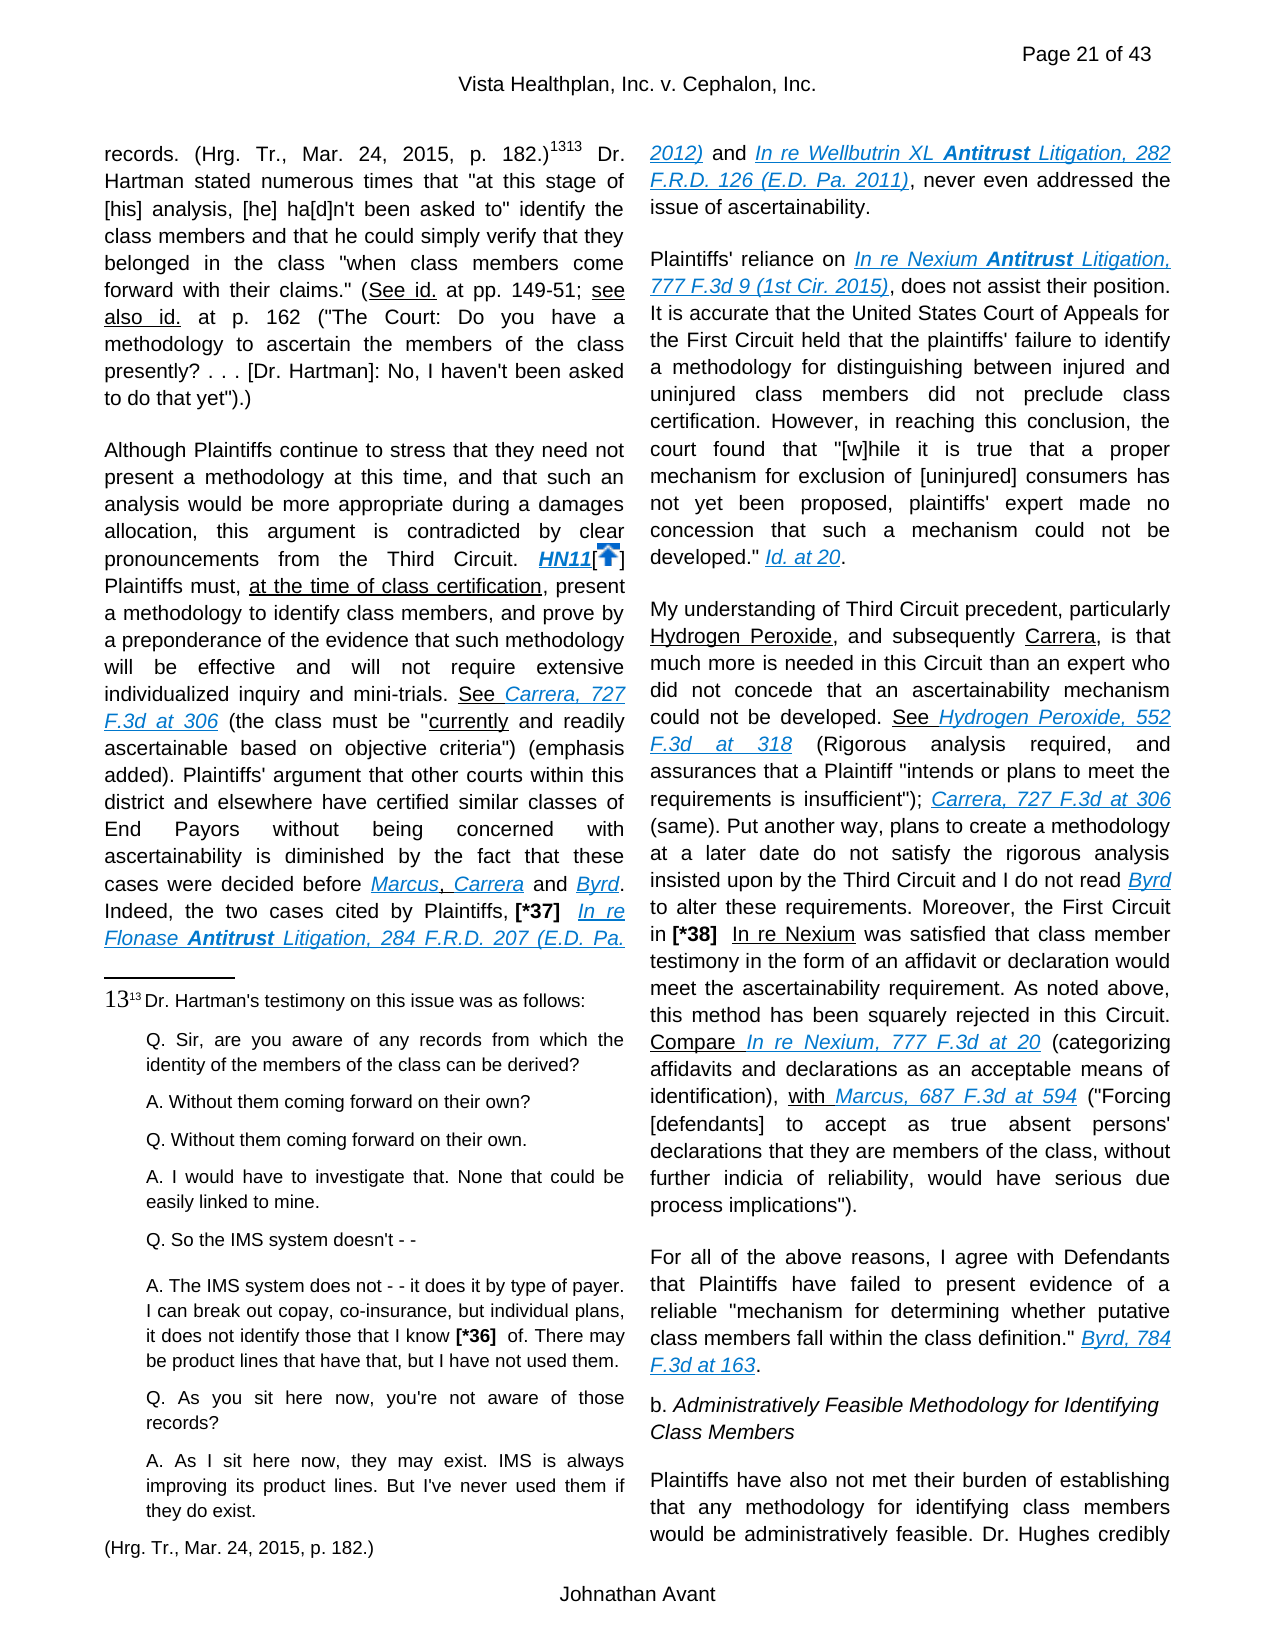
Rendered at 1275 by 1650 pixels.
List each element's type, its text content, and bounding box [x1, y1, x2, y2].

text Plaintiffs' reliance on In re Nexium Antitrust Litigation, 777 F.3d 9 (1st Cir. 2015), does not assist their position. It is accurate that the United States Court of Appeals for the First Circuit held that the plaintiffs' failure to identify a methodology for distinguishing between injured and uninjured class members did not preclude class certification. However, in reaching this conclusion, the court found that "[w]hile it is true that a proper mechanism for exclusion of [uninjured] consumers has not yet been proposed, plaintiffs' expert made no concession that such a mechanism could not be developed." Id. at 20. [650, 244, 1171, 569]
picture [597, 543, 620, 566]
text Although Plaintiffs continue to stress that they need not present a methodology at this time, and that such an analysis would be more appropriate during a damages allocation, this argument is contradicted by clear pronouncements from the Third Circuit. HN11[] Plaintiffs must, at the time of class certification, present a methodology to identify class members, and prove by a preponderance of the evidence that such methodology will be effective and will not require extensive individualized inquiry and mini-trials. See Carrera, 727 F.3d at 306 (the class must be "currently and readily ascertainable based on objective criteria") (emphasis added). Plaintiffs' argument that other courts within this district and elsewhere have certified similar classes of End Payors without being concerned with ascertainability is diminished by the fact that these cases were decided before Marcus, Carrera and Byrd. Indeed, the two cases cited by Plaintiffs, [*37] In re Flonase Antitrust Litigation, 284 F.R.D. 207 (E.D. Pa. 2012) and In re Wellbutrin XL Antitrust Litigation, 282 F.R.D. 126 (E.D. Pa. 2011), never even addressed the issue of ascertainability. [104, 435, 625, 947]
text My understanding of Third Circuit precedent, particularly Hydrogen Peroxide, and subsequently Carrera, is that much more is needed in this Circuit than an expert who did not concede that an ascertainability mechanism could not be developed. See Hydrogen Peroxide, 552 F.3d at 318 (Rigorous analysis required, and assurances that a Plaintiff "intends or plans to meet the requirements is insufficient"); Carrera, 727 F.3d at 306 (same). Put another way, plans to create a methodology at a later date do not satisfy the rigorous analysis insisted upon by the Third Circuit and I do not read Byrd to alter these requirements. Moreover, the First Circuit in [*38] In re Nexium was satisfied that class member testimony in the form of an affidavit or declaration would meet the ascertainability requirement. As noted above, this method has been squarely rejected in this Circuit. Compare In re Nexium, 777 F.3d at 20 (categorizing affidavits and declarations as an acceptable means of identification), with Marcus, 687 F.3d at 594 ("Forcing [defendants] to accept as true absent persons' declarations that they are members of the class, without further indicia of reliability, would have serious due process implications"). [650, 594, 1171, 1217]
text b. Administratively Feasible Methodology for Identifying Class Members [650, 1389, 1171, 1444]
text For all of the above reasons, I agree with Defendants that Plaintiffs have failed to present evidence of a reliable "mechanism for determining whether putative class members fall within the class definition." Byrd, 784 F.3d at 163. [650, 1242, 1171, 1377]
